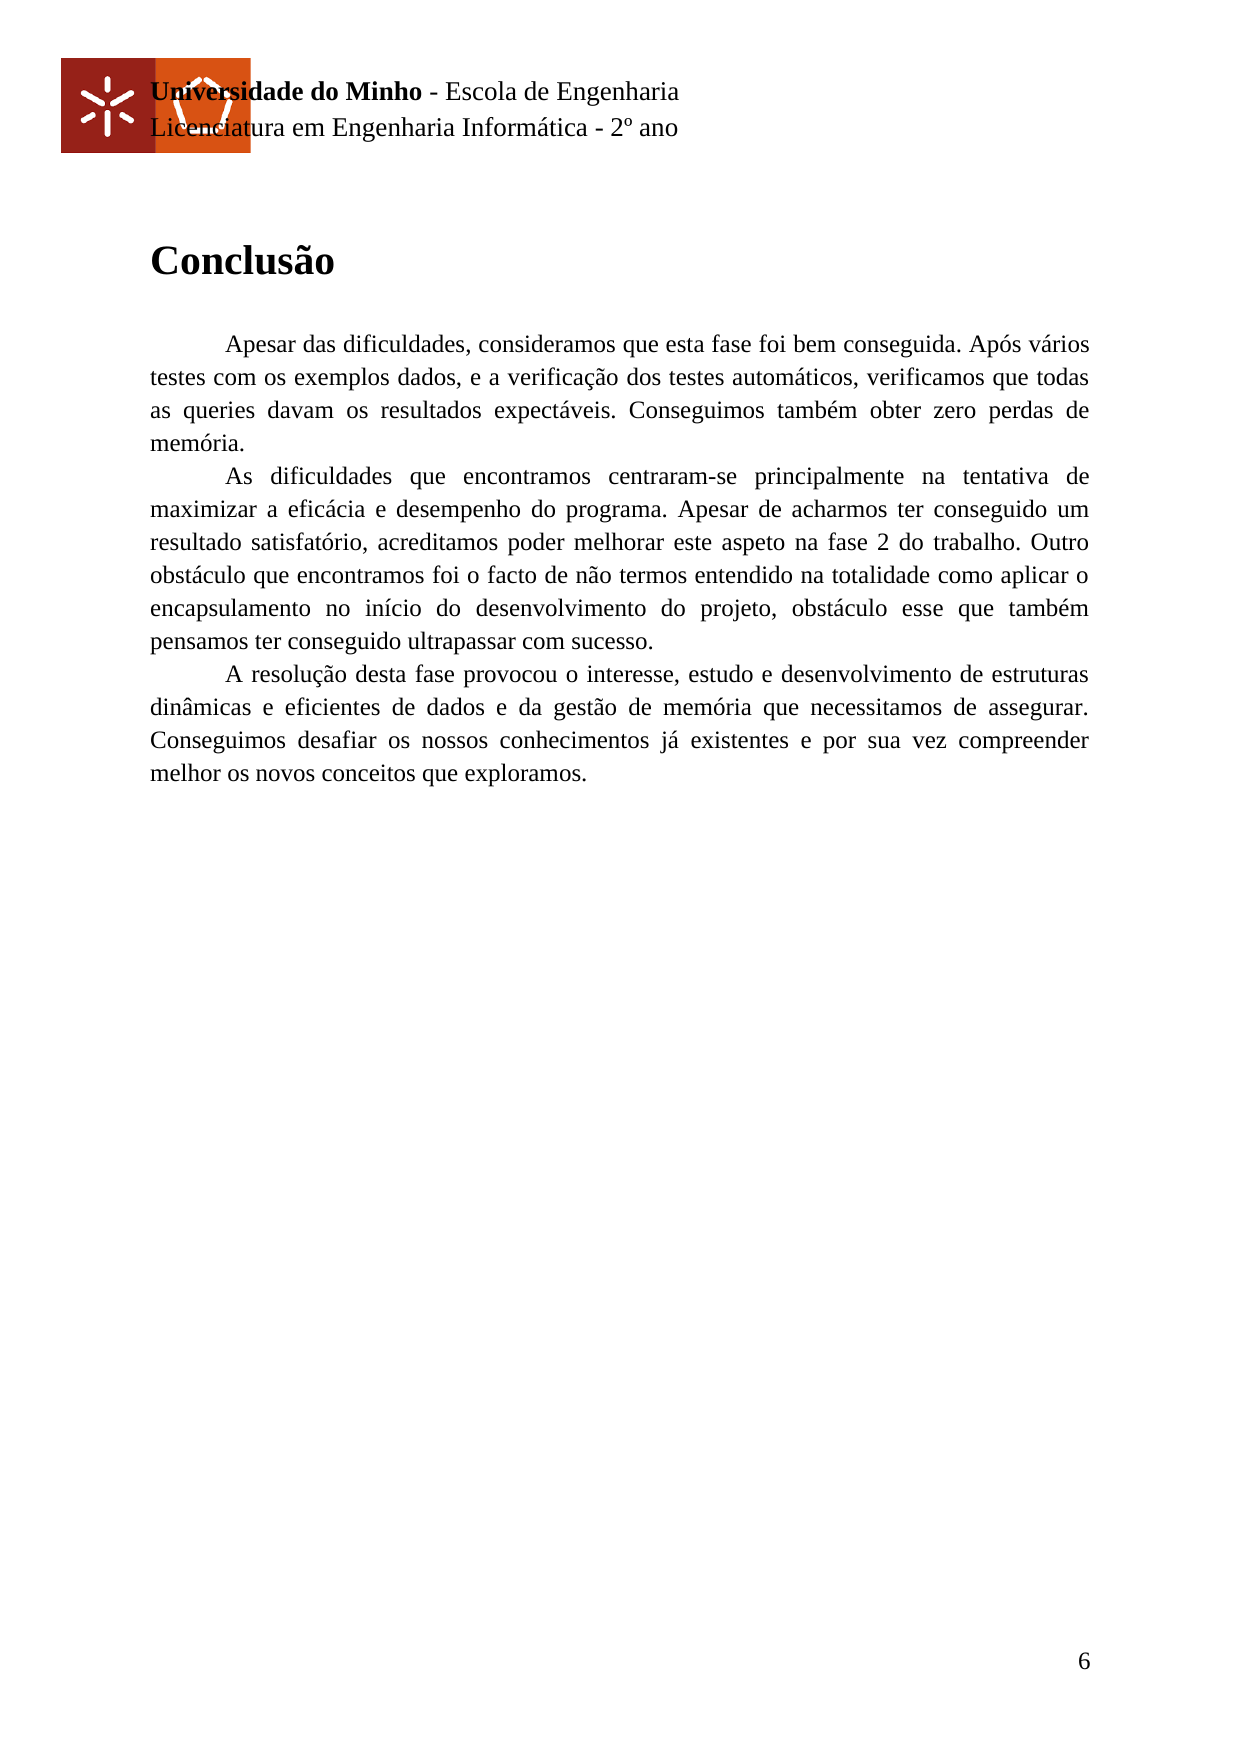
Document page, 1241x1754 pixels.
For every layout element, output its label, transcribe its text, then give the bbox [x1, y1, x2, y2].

picture [61, 58, 251, 153]
text As dificuldades que encontramos centraram-se principalmente na tentativa de maximizar a eficácia e desempenho do programa. Apesar de acharmos ter conseguido um resultado satisfatório, acreditamos poder melhorar este aspeto na fase 2 do trabalho. Outro obstáculo que encontramos foi o facto de não termos entendido na totalidade como aplicar o encapsulamento no início do desenvolvimento do projeto, obstáculo esse que também pensamos ter conseguido ultrapassar com sucesso. [150, 461, 1090, 655]
text Apesar das dificuldades, consideramos que esta fase foi bem conseguida. Após vários testes com os exemplos dados, e a verificação dos testes automáticos, verificamos que todas as queries davam os resultados expectáveis. Conseguimos também obter zero perdas de memória. [150, 329, 1090, 457]
subtitle Conclusão [150, 236, 1090, 284]
text A resolução desta fase provocou o interesse, estudo e desenvolvimento de estruturas dinâmicas e eficientes de dados e da gestão de memória que necessitamos de assegurar. Conseguimos desafiar os nossos conhecimentos já existentes e por sua vez compreender melhor os novos conceitos que exploramos. [150, 659, 1090, 787]
